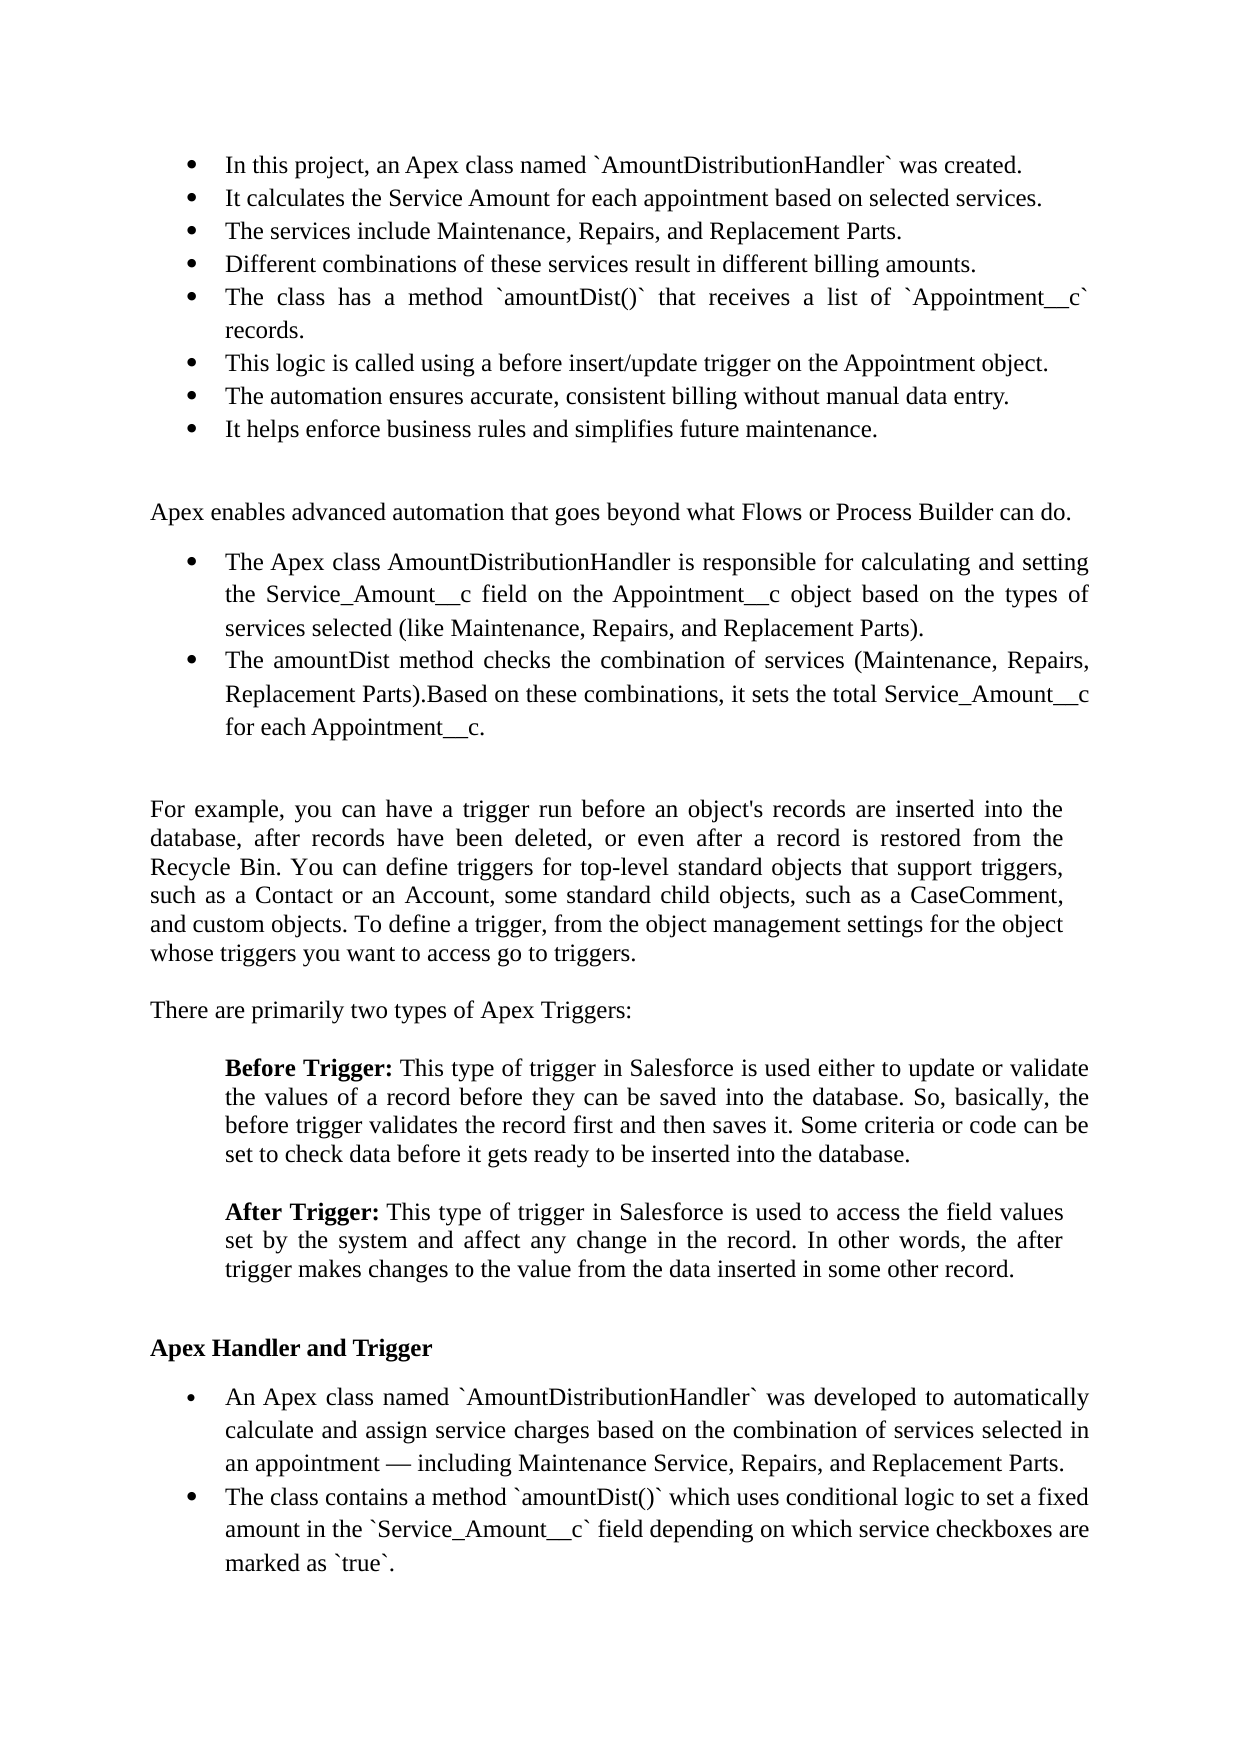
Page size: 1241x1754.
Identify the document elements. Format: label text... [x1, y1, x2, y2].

list Different combinations of these services result in different billing amounts. [187, 249, 1090, 278]
list After Trigger: This type of trigger in Salesforce is used to access the field values set by the system and affect any change in the record. In other words, the after trigger makes changes to the value from the data inserted in some other record. [225, 1197, 1065, 1283]
list The class has a method `amountDist()` that receives a list of `Appointment__c` records. [187, 282, 1090, 344]
list The class contains a method `amountDist()` which uses conditional logic to set a fixed amount in the `Service_Amount__c` field depending on which service checkboxes are marked as `true`. [187, 1482, 1090, 1576]
list The amountDist method checks the combination of services (Maintenance, Repairs, Replacement Parts).Based on these combinations, it sets the total Service_Amount__c for each Appointment__c. [187, 646, 1090, 740]
list The automation ensures accurate, consistent billing without manual data entry. [187, 381, 1090, 410]
list An Apex class named `AmountDistributionHandler` was developed to automatically calculate and assign service charges based on the combination of services selected in an appointment — including Maintenance Service, Repairs, and Replacement Parts. [187, 1382, 1090, 1477]
text Apex Handler and Trigger [150, 1333, 1090, 1362]
list It calculates the Service Amount for each appointment based on selected services. [187, 183, 1090, 212]
list In this project, an Apex class named `AmountDistributionHandler` was created. [187, 150, 1090, 179]
text There are primarily two types of Apex Triggers: [150, 996, 1156, 1024]
text For example, you can have a trigger run before an object's records are inserted into the database, after records have been deleted, or even after a record is restored from the Recycle Bin. You can define triggers for top-level standard objects that support triggers, such as a Contact or an Account, some standard child objects, such as a CaseComment, and custom objects. To define a trigger, from the object management settings for the object whose triggers you want to access go to triggers. [150, 794, 1065, 967]
list The Apex class AmountDistributionHandler is responsible for calculating and setting the Service_Amount__c field on the Appointment__c object based on the types of services selected (like Maintenance, Repairs, and Replacement Parts). [187, 547, 1090, 641]
list It helps enforce business rules and simplifies future maintenance. [187, 414, 1090, 443]
text Apex enables advanced automation that goes beyond what Flows or Process Builder can do. [150, 497, 1090, 526]
list The services include Maintenance, Repairs, and Replacement Parts. [187, 216, 1090, 245]
list Before Trigger: This type of trigger in Salesforce is used either to update or validate the values of a record before they can be saved into the database. So, basically, the before trigger validates the record first and then saves it. Some criteria or code can be set to check data before it gets ready to be inserted into the database. [225, 1053, 1090, 1168]
list This logic is called using a before insert/update trigger on the Appointment object. [187, 348, 1090, 377]
